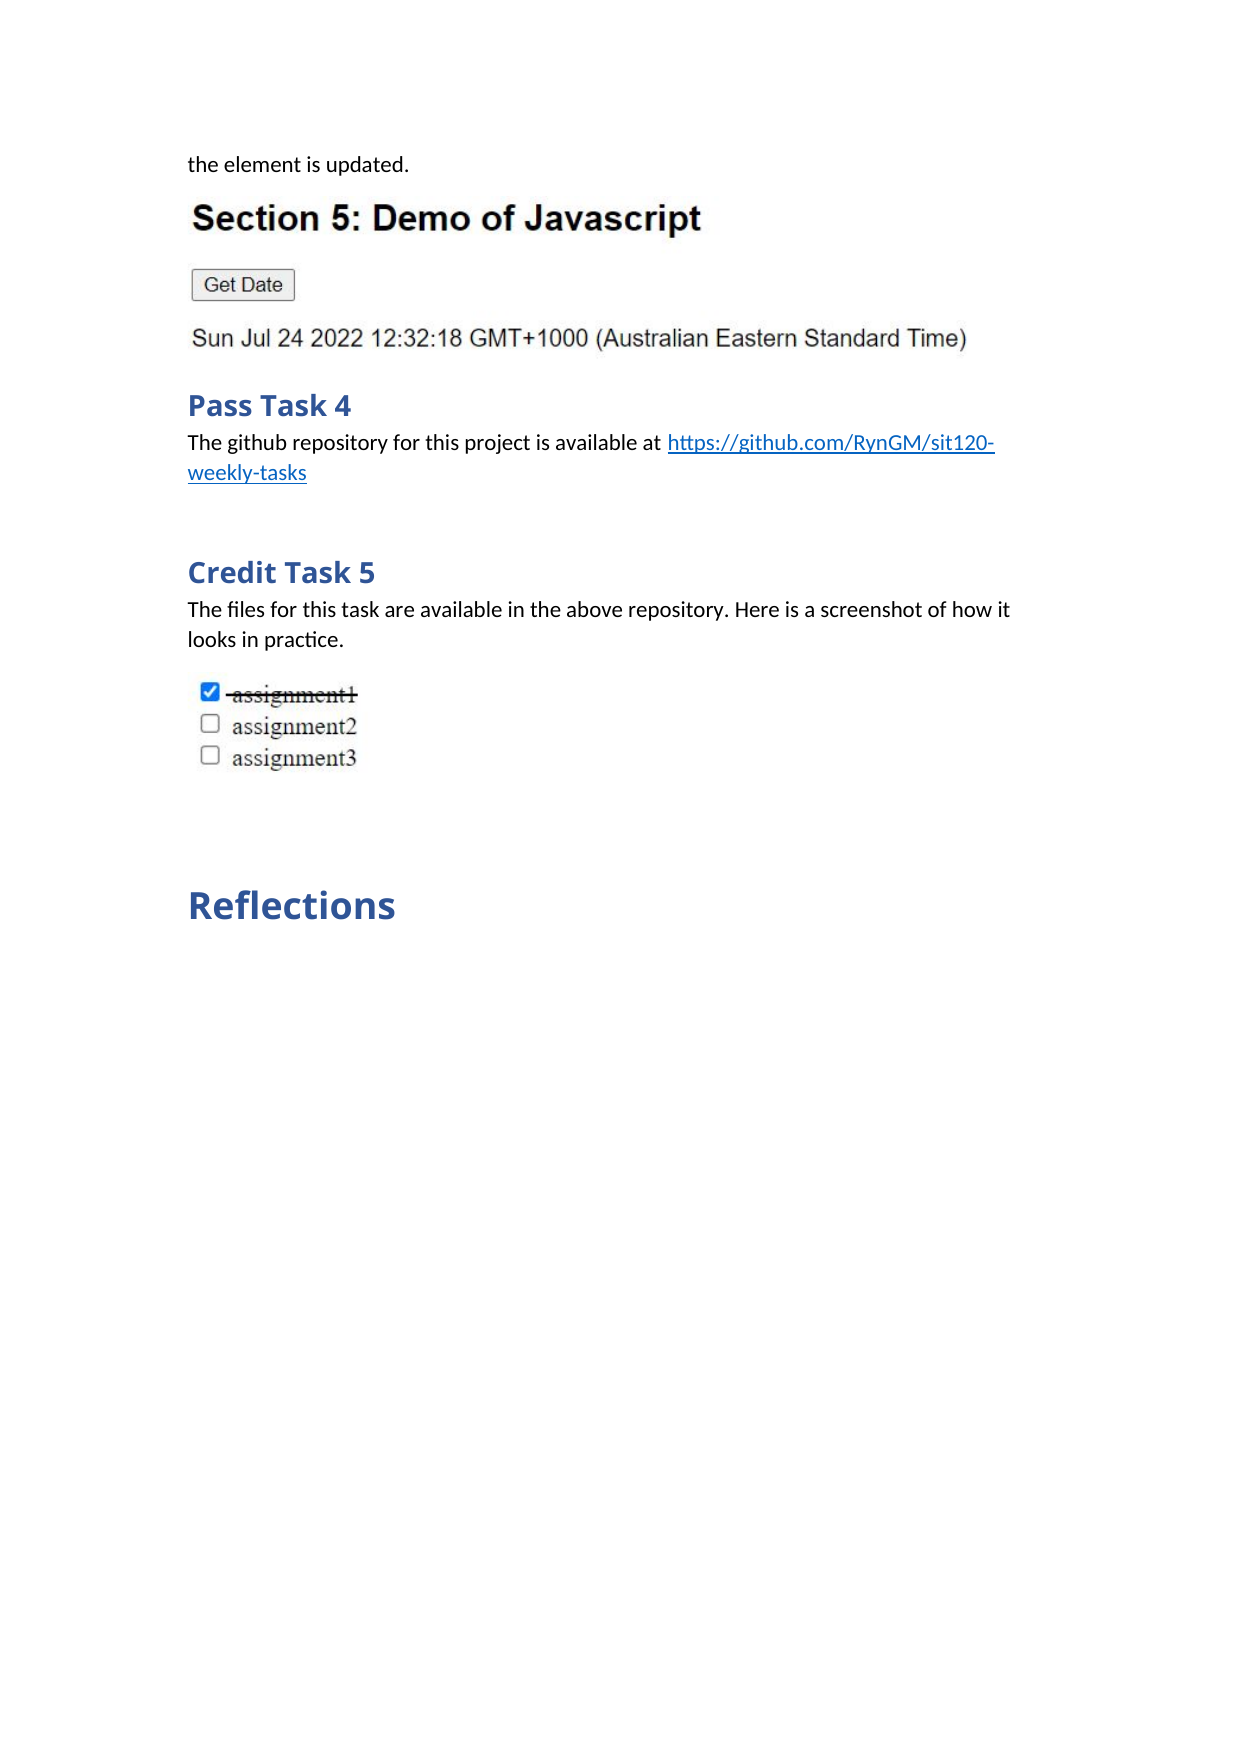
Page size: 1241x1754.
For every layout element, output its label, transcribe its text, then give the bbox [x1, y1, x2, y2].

text The files for this task are available in the above repository. Here is a screenshot of how it looks in practice. [187, 595, 1053, 653]
subtitle Credit Task 5 [187, 552, 1053, 592]
picture [187, 672, 476, 814]
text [187, 150, 1053, 178]
picture [187, 196, 1053, 367]
text The github repository for this project is available at https://github.com/RynGM/sit120-weekly-tasks [187, 428, 1053, 486]
subtitle Reflections [187, 879, 1053, 930]
subtitle Pass Task 4 [187, 385, 1053, 425]
